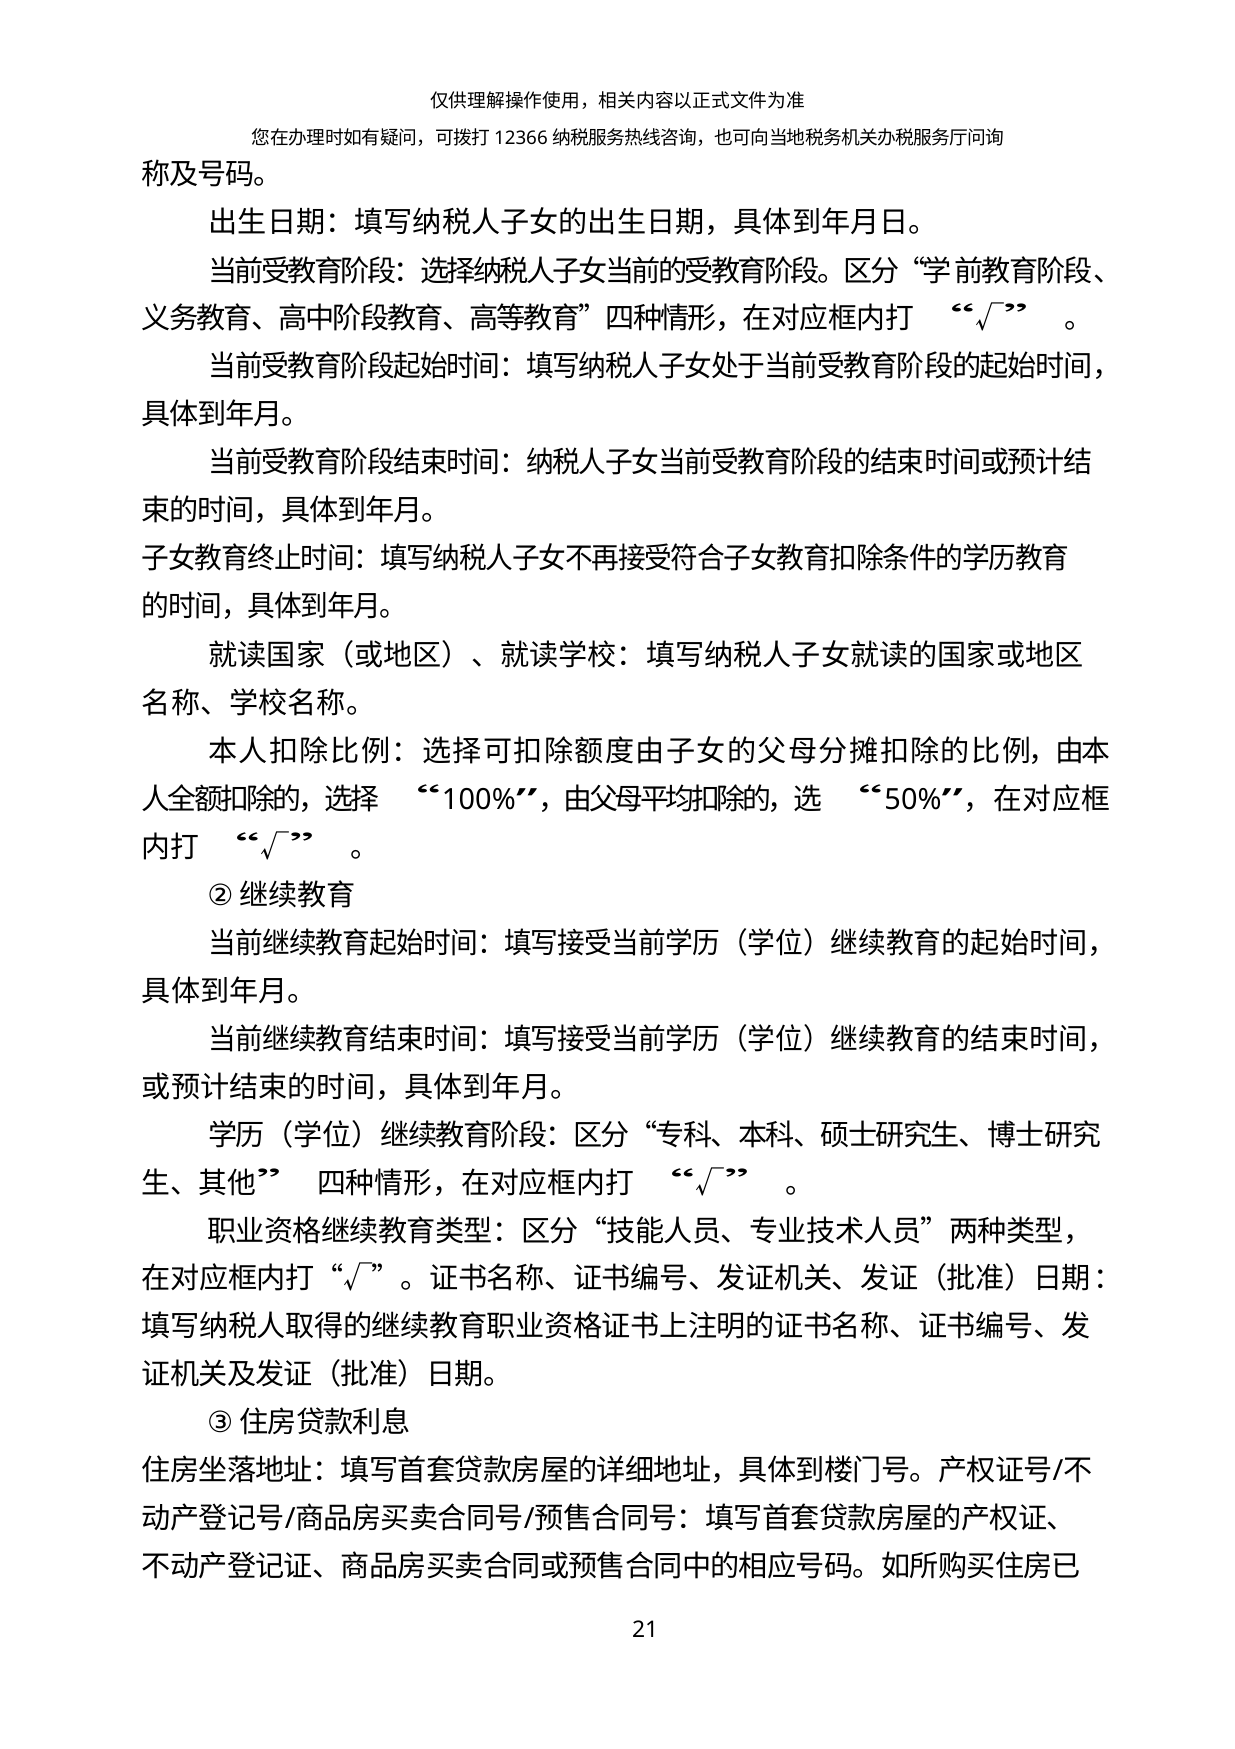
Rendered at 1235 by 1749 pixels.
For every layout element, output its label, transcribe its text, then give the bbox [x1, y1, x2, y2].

text 当前受教育阶段结束时间：纳税人子女当前受教育阶段的结束时间或预计结束的时间，具体到年月。 [142, 434, 1093, 530]
text 当前受教育阶段起始时间：填写纳税人子女处于当前受教育阶段的起始时间，具体到年月。 [142, 338, 1093, 434]
text 学历（学位）继续教育阶段：区分“专科、本科、硕士研究生、博士研究生、其他”四种情形，在对应框内打“√”。 [142, 1107, 1109, 1203]
text 就读国家（或地区）、就读学校：填写纳税人子女就读的国家或地区名称、学校名称。 [142, 627, 1093, 723]
text 本人扣除比例：选择可扣除额度由子女的父母分摊扣除的比例，由本人全额扣除的，选择“100%”，由父母平均扣除的，选“50%”，在对应框内打“√”。 [142, 723, 1110, 867]
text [142, 1442, 1093, 1586]
text 当前受教育阶段：选择纳税人子女当前的受教育阶段。区分“学前教育阶段、义务教育、高中阶段教育、高等教育”四种情形，在对应框内打“√”。 [142, 243, 1093, 338]
text ②继续教育 [207, 867, 1122, 914]
text ③住房贷款利息 [142, 1394, 1093, 1442]
text 子女教育终止时间：填写纳税人子女不再接受符合子女教育扣除条件的学历教育的时间，具体到年月。 [142, 530, 1093, 626]
text 职业资格继续教育类型：区分“技能人员、专业技术人员”两种类型，在对应框内打“√”。证书名称、证书编号、发证机关、发证（批准）日期：填写纳税人取得的继续教育职业资格证书上注明的证书名称、证书编号、发证机关及发证（批准）日期。 [142, 1203, 1093, 1394]
text 当前继续教育起始时间：填写接受当前学历（学位）继续教育的起始时间，具体到年月。 [142, 915, 1093, 1011]
text 当前继续教育结束时间：填写接受当前学历（学位）继续教育的结束时间，或预计结束的时间，具体到年月。 [142, 1011, 1093, 1107]
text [142, 146, 1093, 194]
text 出生日期：填写纳税人子女的出生日期，具体到年月日。 [208, 194, 1122, 242]
